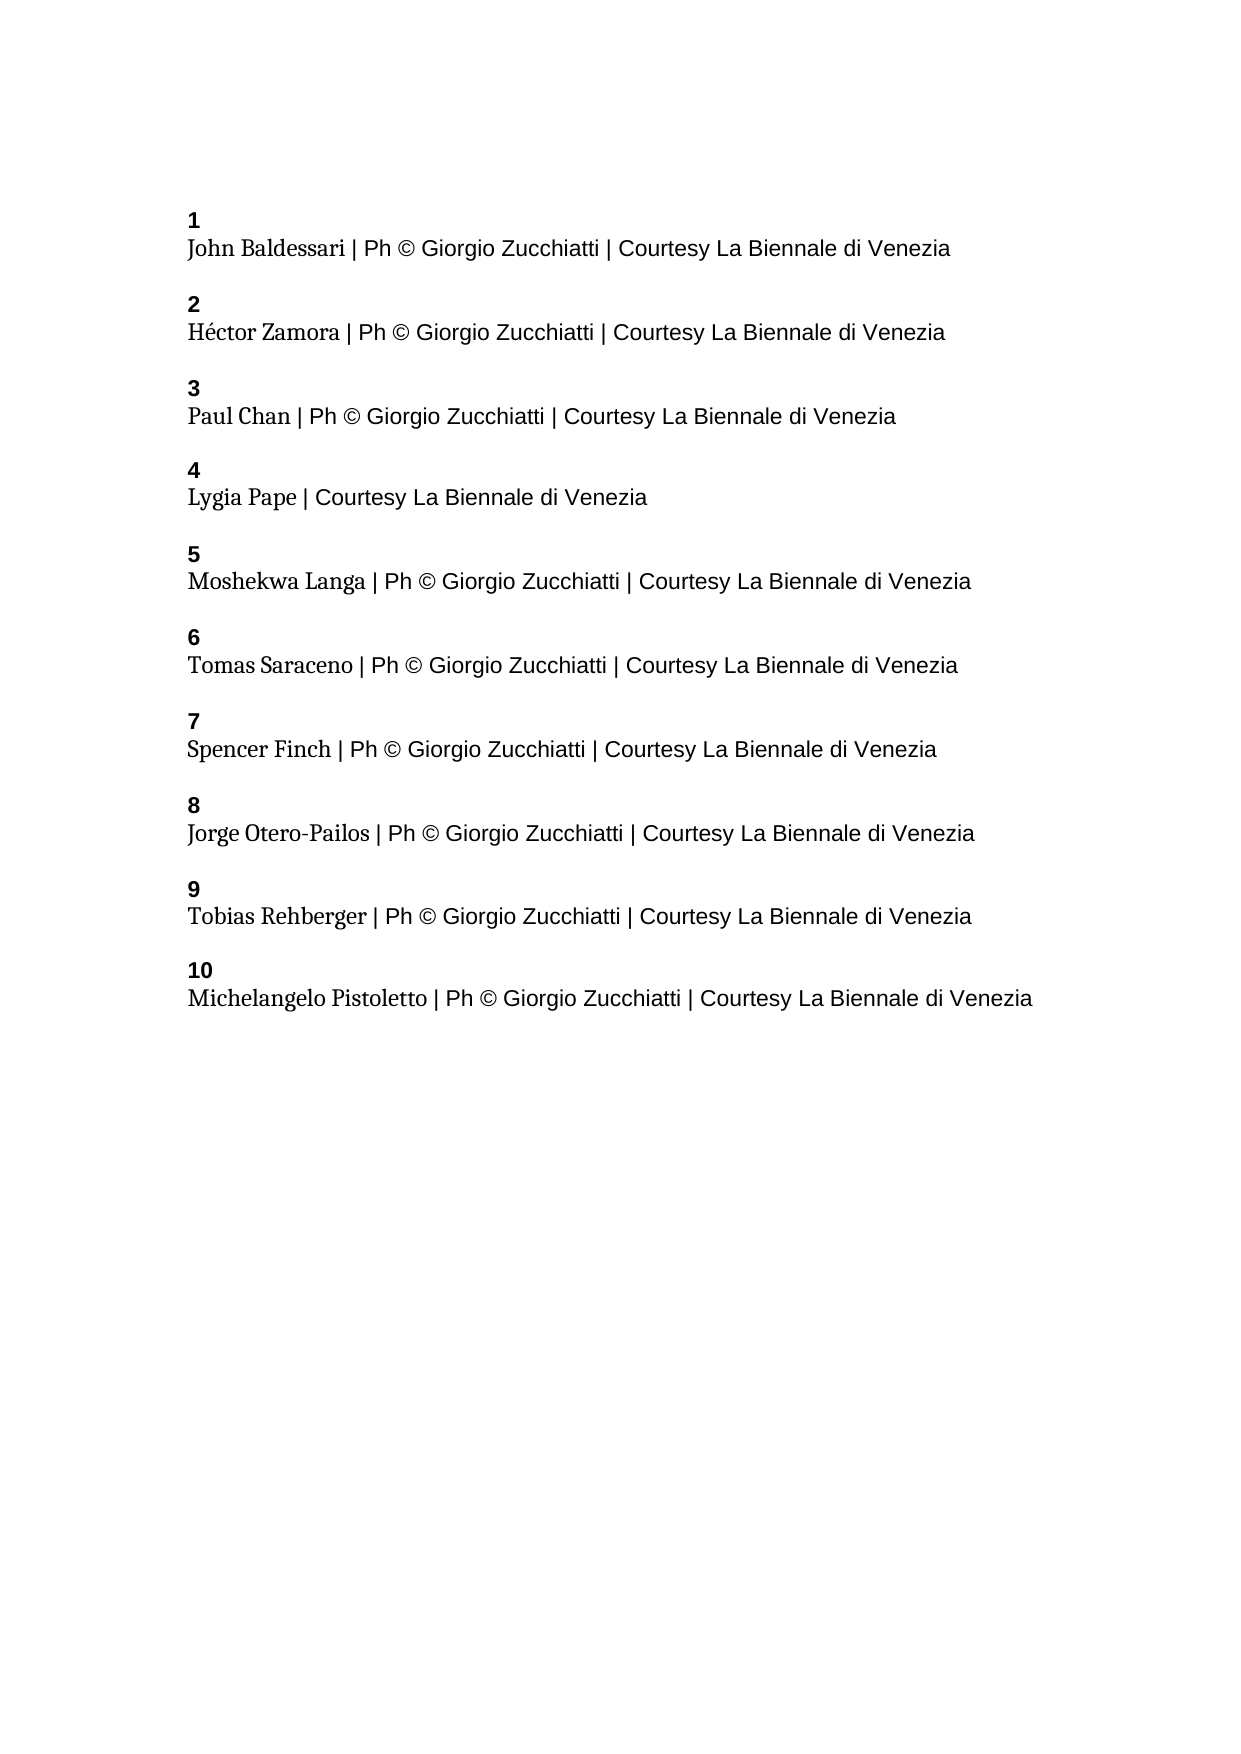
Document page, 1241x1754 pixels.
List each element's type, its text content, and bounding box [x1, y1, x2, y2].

text Michelangelo Pistoletto | Ph © Giorgio Zucchiatti | Courtesy La Biennale di Venezia [187, 984, 1053, 1012]
text 2 [187, 291, 1053, 318]
text 1 [187, 207, 1053, 234]
text Lygia Pape | Courtesy La Biennale di Venezia [187, 483, 1053, 512]
text 9 [187, 876, 1053, 902]
text John Baldessari | Ph © Giorgio Zucchiatti | Courtesy La Biennale di Venezia [187, 234, 1053, 263]
text Tomas Saraceno | Ph © Giorgio Zucchiatti | Courtesy La Biennale di Venezia [187, 651, 1053, 679]
text 4 [187, 457, 1053, 483]
text Paul Chan | Ph © Giorgio Zucchiatti | Courtesy La Biennale di Venezia [187, 402, 1053, 430]
text Spencer Finch | Ph © Giorgio Zucchiatti | Courtesy La Biennale di Venezia [187, 734, 1053, 763]
text Moshekwa Langa | Ph © Giorgio Zucchiatti | Courtesy La Biennale di Venezia [187, 567, 1053, 596]
text Héctor Zamora | Ph © Giorgio Zucchiatti | Courtesy La Biennale di Venezia [187, 318, 1053, 346]
text 3 [187, 375, 1053, 402]
text Tobias Rehberger | Ph © Giorgio Zucchiatti | Courtesy La Biennale di Venezia [187, 902, 1053, 931]
text 7 [187, 708, 1053, 734]
text 10 [187, 957, 1053, 984]
text 5 [187, 541, 1053, 567]
text 8 [187, 792, 1053, 818]
text 6 [187, 624, 1053, 651]
text Jorge Otero-Pailos | Ph © Giorgio Zucchiatti | Courtesy La Biennale di Venezia [187, 818, 1053, 847]
